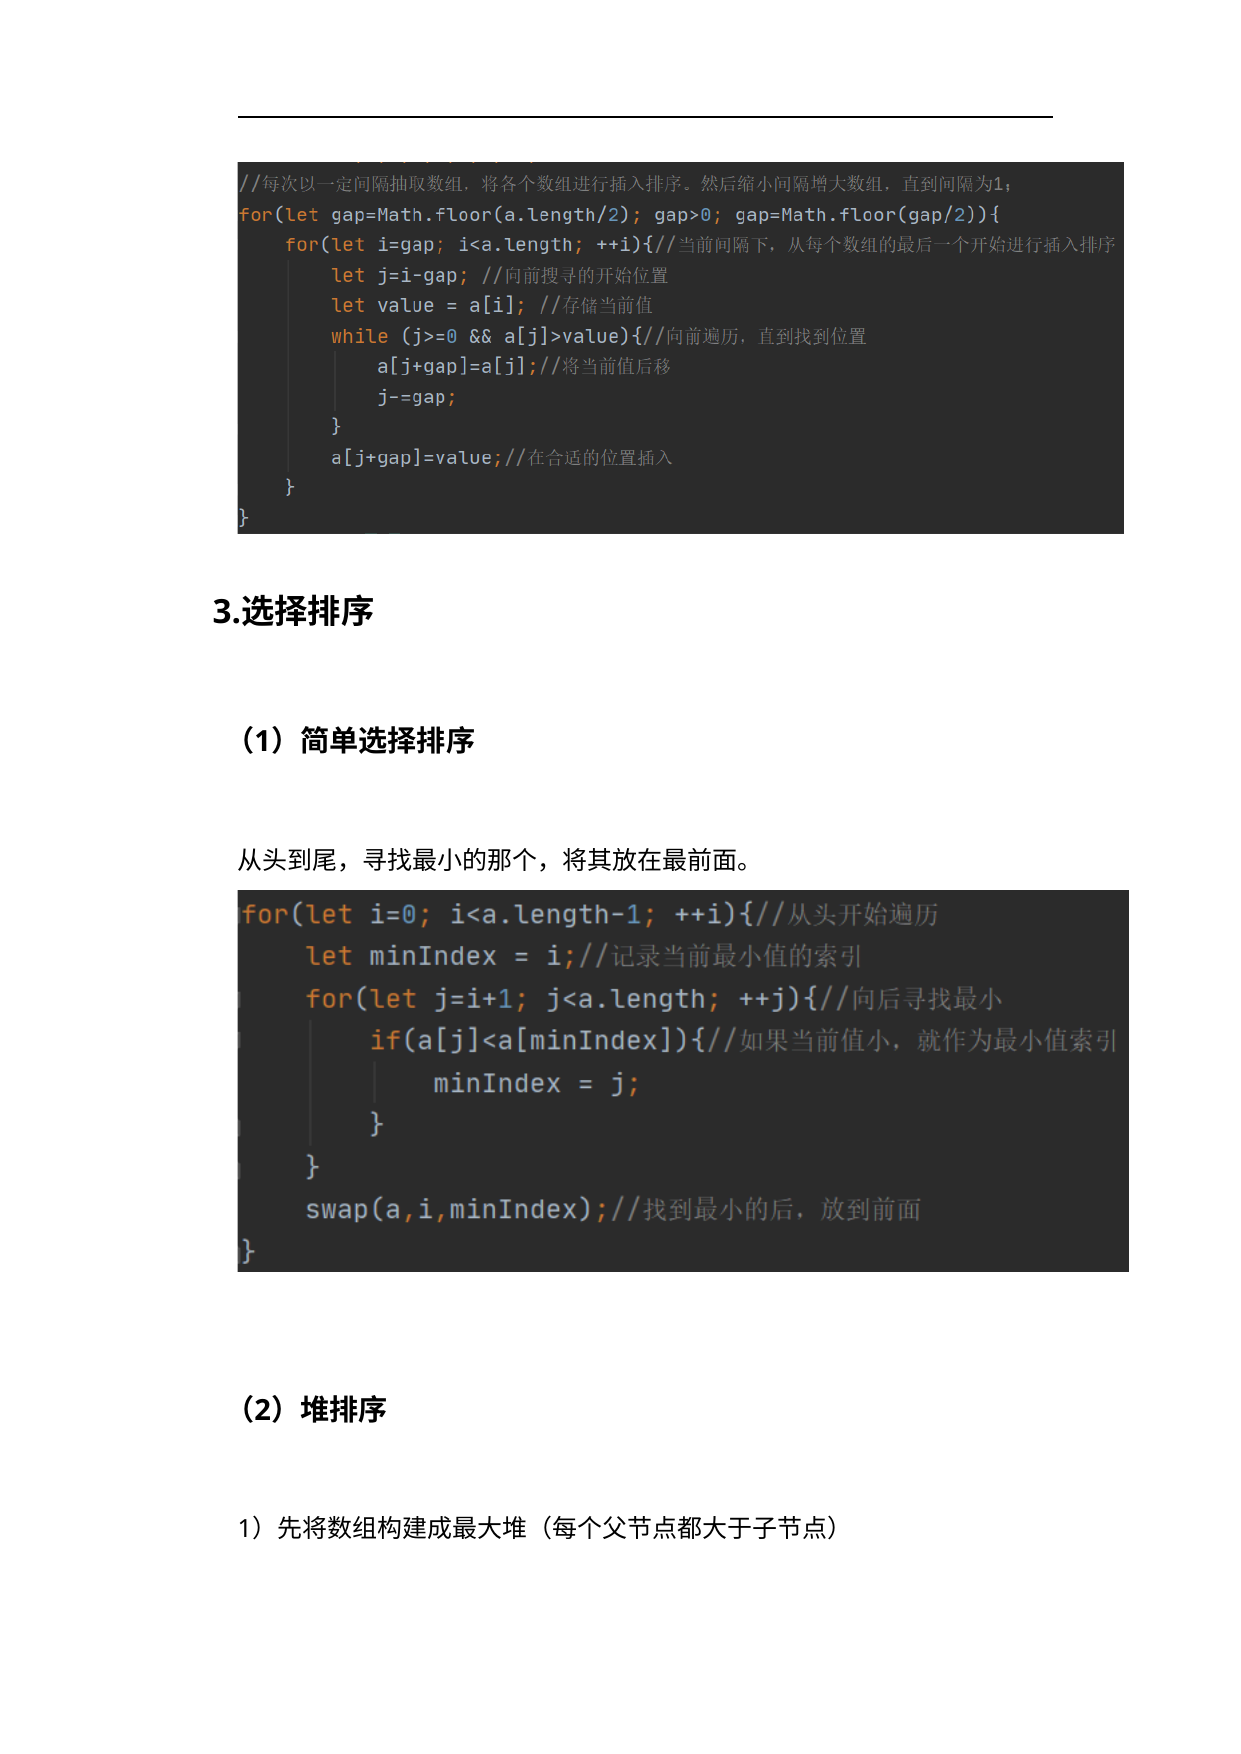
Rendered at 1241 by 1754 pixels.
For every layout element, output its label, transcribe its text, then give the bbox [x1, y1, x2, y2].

picture [237, 890, 1129, 1272]
subtitle （1）简单选择排序 [225, 706, 1053, 771]
picture [237, 162, 1124, 534]
subtitle 3.选择排序 [212, 577, 1053, 642]
text 从头到尾，寻找最小的那个，将其放在最前面。 [237, 826, 1053, 890]
text 1）先将数组构建成最大堆（每个父节点都大于子节点） [237, 1494, 1053, 1559]
subtitle （2）堆排序 [225, 1375, 1053, 1440]
